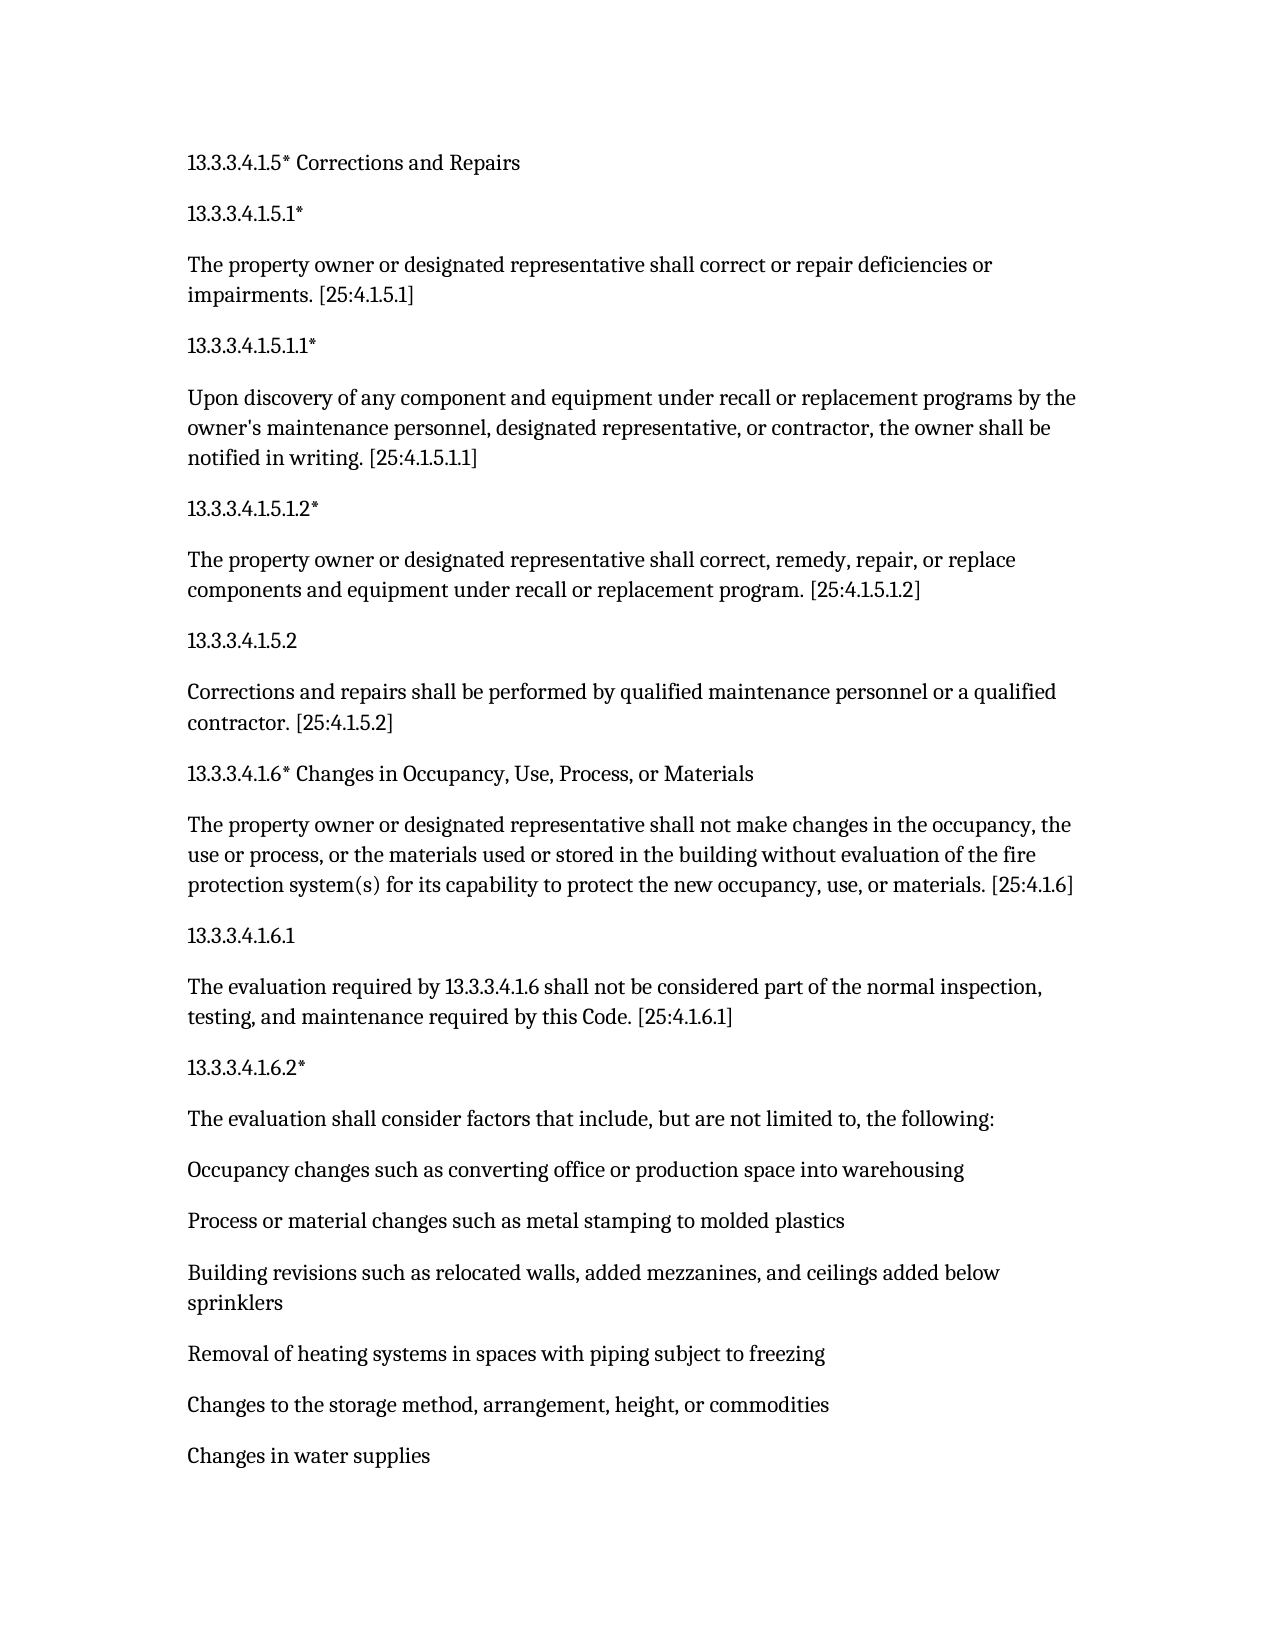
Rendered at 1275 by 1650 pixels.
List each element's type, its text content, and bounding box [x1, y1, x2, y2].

text Upon discovery of any component and equipment under recall or replacement programs by the owner's maintenance personnel, designated representative, or contractor, the owner shall be notified in writing. [25:4.1.5.1.1] [187, 384, 1087, 471]
text Changes in water supplies [187, 1443, 1087, 1469]
text 13.3.3.4.1.5* Corrections and Repairs [187, 150, 1087, 176]
text Building revisions such as relocated walls, added mezzanines, and ceilings added below sprinklers [187, 1259, 1087, 1316]
text Corrections and repairs shall be performed by qualified maintenance personnel or a qualified contractor. [25:4.1.5.2] [187, 679, 1087, 736]
text The property owner or designated representative shall not make changes in the occupancy, the use or process, or the materials used or stored in the building without evaluation of the fire protection system(s) for its capability to protect the new occupancy, use, or materials. [25:4.1.6] [187, 811, 1087, 898]
text The property owner or designated representative shall correct, remedy, repair, or replace components and equipment under recall or replacement program. [25:4.1.5.1.2] [187, 547, 1087, 603]
text 13.3.3.4.1.6.1 [187, 923, 1087, 949]
text 13.3.3.4.1.6.2* [187, 1055, 1087, 1082]
text The property owner or designated representative shall correct or repair deficiencies or impairments. [25:4.1.5.1] [187, 252, 1087, 309]
text 13.3.3.4.1.5.1.1* [187, 333, 1087, 360]
text The evaluation shall consider factors that include, but are not limited to, the following: [187, 1106, 1087, 1133]
text 13.3.3.4.1.5.1* [187, 201, 1087, 227]
text Changes to the storage method, arrangement, height, or commodities [187, 1392, 1087, 1418]
text Removal of heating systems in spaces with piping subject to freezing [187, 1341, 1087, 1367]
text Occupancy changes such as converting office or production space into warehousing [187, 1157, 1087, 1184]
text 13.3.3.4.1.6* Changes in Occupancy, Use, Process, or Materials [187, 760, 1087, 787]
text The evaluation required by 13.3.3.4.1.6 shall not be considered part of the normal inspection, testing, and maintenance required by this Code. [25:4.1.6.1] [187, 974, 1087, 1031]
text 13.3.3.4.1.5.1.2* [187, 496, 1087, 522]
text Process or material changes such as metal stamping to molded plastics [187, 1208, 1087, 1235]
text 13.3.3.4.1.5.2 [187, 628, 1087, 654]
